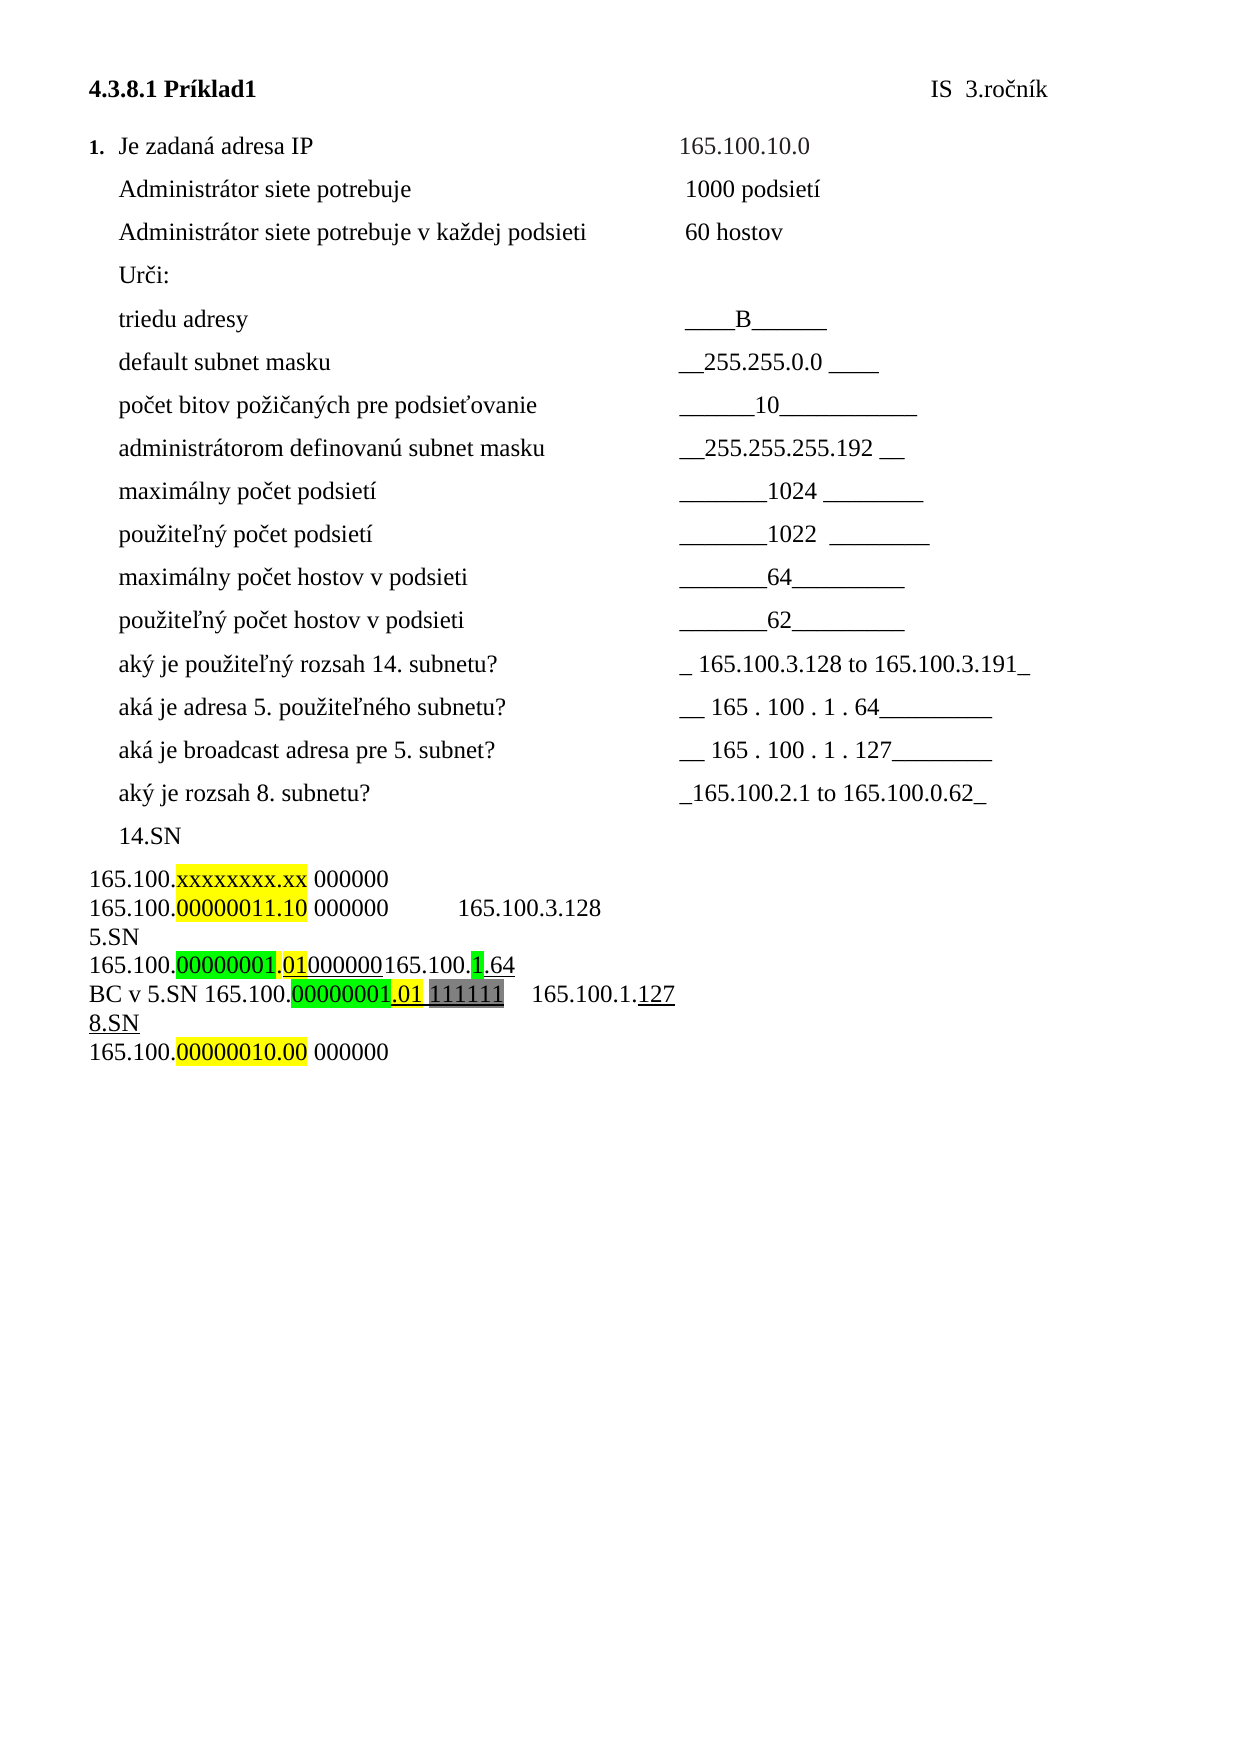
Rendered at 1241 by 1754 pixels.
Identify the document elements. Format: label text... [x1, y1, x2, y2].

text 165.100.00000001.01000000 165.100.1.64 [89, 951, 176, 979]
text BC v 5.SN 165.100.00000001.01 111111 165.100.1.127 [504, 979, 1137, 1008]
text aký je použiteľný rozsah 14. subnetu? _ 165.100.3.128 to 165.100.3.191_ [118, 649, 1240, 677]
text 165.100.00000001.01000000 165.100.1.64 [484, 951, 1137, 979]
text 165.100.00000010.00 000000 [307, 1037, 1137, 1066]
text 165.100.xxxxxxxx.xx 000000 [307, 864, 1137, 893]
text Administrátor siete potrebuje v každej podsieti 60 hostov [118, 217, 1240, 246]
text triedu adresy ____B______ [118, 304, 1240, 332]
text 5.SN [89, 922, 1137, 951]
text aká je broadcast adresa pre 5. subnet? __ 165 . 100 . 1 . 127________ [118, 735, 1240, 764]
text Urči: [118, 261, 1240, 289]
text aký je rozsah 8. subnetu? _165.100.2.1 to 165.100.0.62_ [118, 778, 1240, 807]
text default subnet masku __255.255.0.0 ____ [118, 347, 1240, 376]
text 165.100.00000010.00 000000 [89, 1037, 176, 1066]
text 165.100.xxxxxxxx.xx 000000 [89, 864, 176, 893]
text 165.100.00000011.10 000000 165.100.3.128 [89, 893, 176, 922]
text maximálny počet hostov v podsieti _______64_________ [118, 562, 1240, 591]
text maximálny počet podsietí _______1024 ________ [118, 476, 1240, 505]
text použiteľný počet hostov v podsieti _______62_________ [118, 606, 1240, 634]
text 14.SN [118, 821, 1240, 850]
text administrátorom definovanú subnet masku __255.255.255.192 __ [118, 433, 1240, 462]
text 165.100.00000001.01000000 165.100.1.64 [307, 951, 471, 979]
list Je zadaná adresa IP 165.100.10.0 [89, 131, 1240, 160]
text BC v 5.SN 165.100.00000001.01 111111 165.100.1.127 [89, 979, 291, 1008]
text 165.100.00000011.10 000000 165.100.3.128 [307, 893, 1137, 922]
text 8.SN [89, 1008, 1137, 1037]
text aká je adresa 5. použiteľného subnetu? __ 165 . 100 . 1 . 64_________ [118, 692, 1240, 721]
text použiteľný počet podsietí _______1022 ________ [118, 519, 1240, 548]
text Administrátor siete potrebuje 1000 podsietí [118, 174, 1240, 203]
text počet bitov požičaných pre podsieťovanie ______10___________ [118, 390, 1240, 419]
